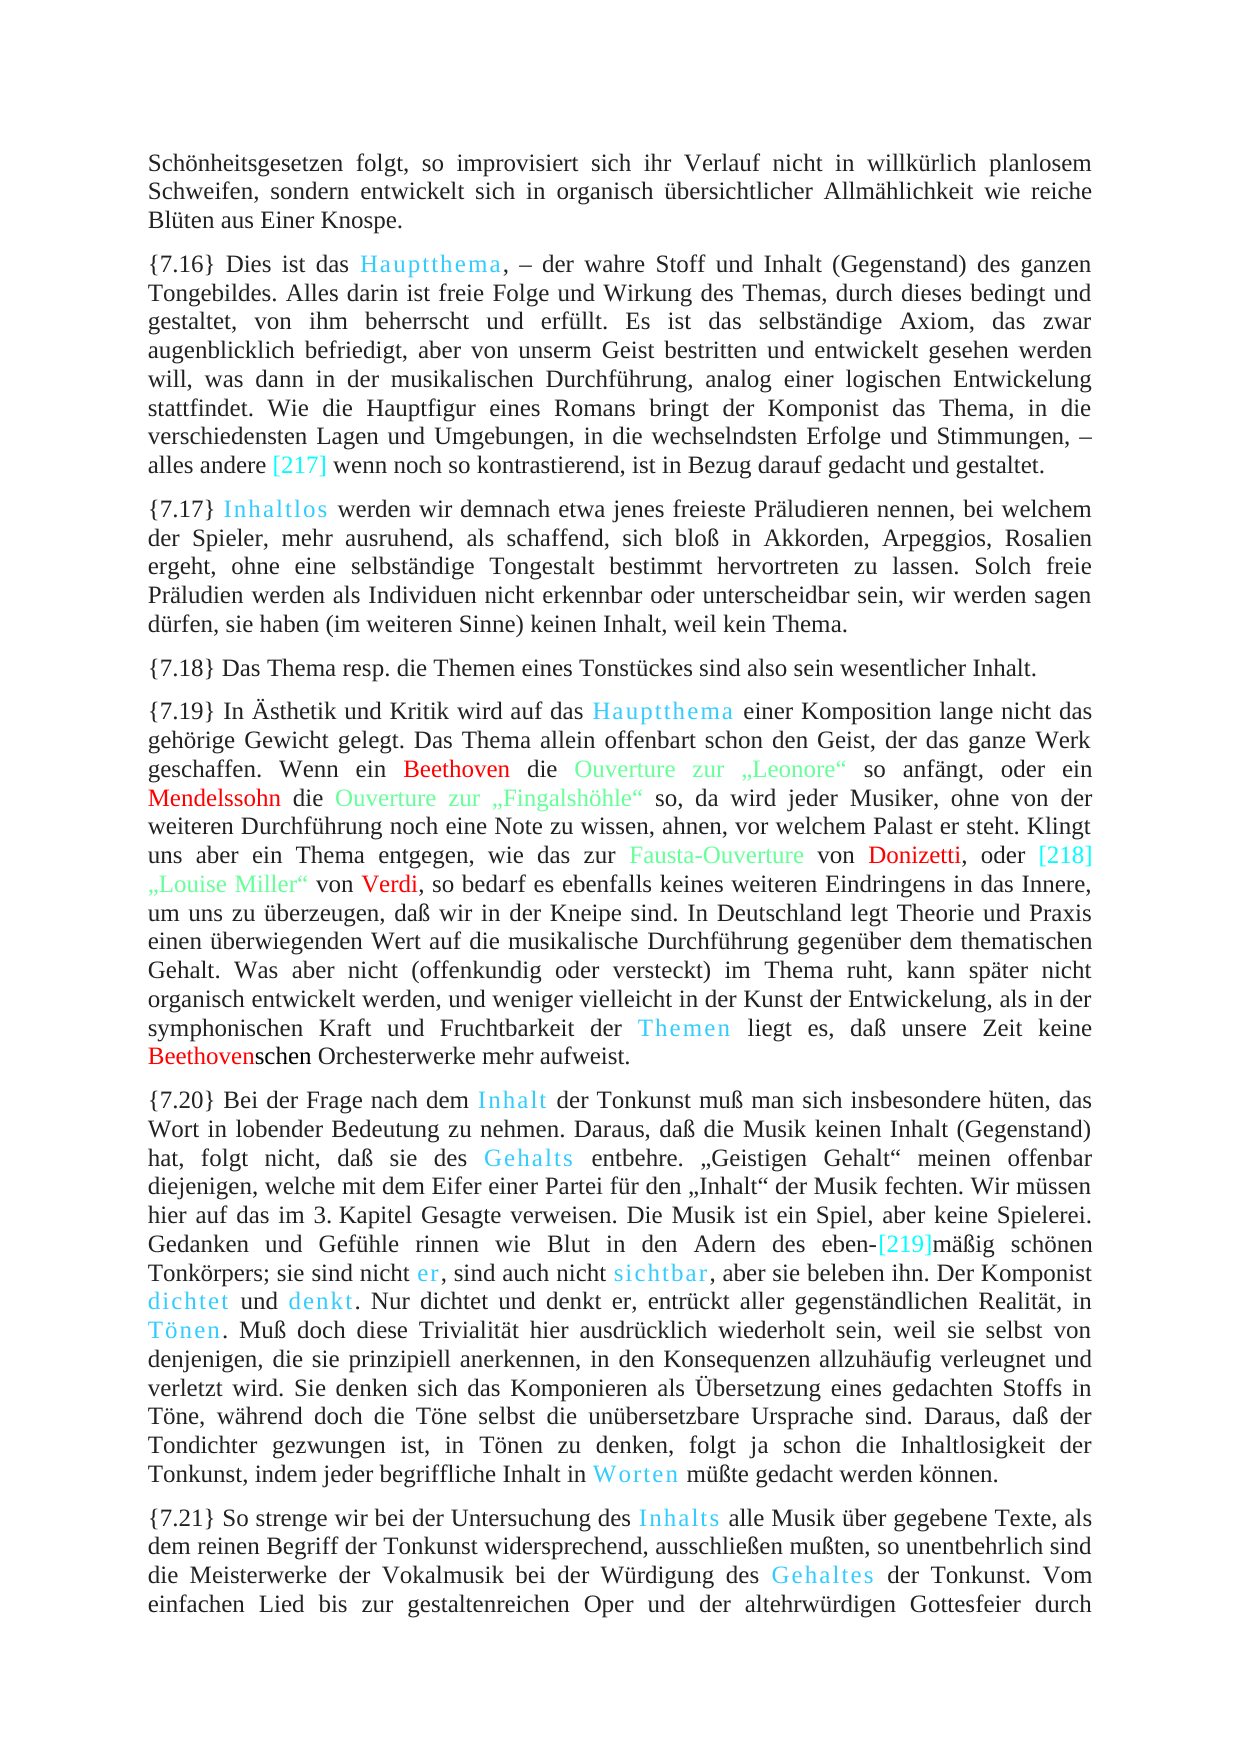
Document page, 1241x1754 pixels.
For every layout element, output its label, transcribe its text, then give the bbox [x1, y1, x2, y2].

text {7.20} Bei der Frage nach dem Inhalt der Tonkunst muß man sich insbesondere hüten, das Wort in lobender Bedeutung zu nehmen. Daraus, daß die Musik keinen Inhalt (Gegenstand) hat, folgt nicht, daß sie des Gehalts entbehre. „Geistigen Gehalt“ meinen offenbar diejenigen, welche mit dem Eifer einer Partei für den „Inhalt“ der Musik fechten. Wir müssen hier auf das im 3. Kapitel Gesagte verweisen. Die Musik ist ein Spiel, aber keine Spielerei. Gedanken und Gefühle rinnen wie Blut in den Adern des eben-[219]mäßig schönen Tonkörpers; sie sind nicht er, sind auch nicht sichtbar, aber sie beleben ihn. Der Komponist dichtet und denkt. Nur dichtet und denkt er, entrückt aller gegenständlichen Realität, in Tönen. Muß doch diese Trivialität hier ausdrücklich wiederholt sein, weil sie selbst von denjenigen, die sie prinzipiell anerkennen, in den Konsequenzen allzuhäufig verleugnet und verletzt wird. Sie denken sich das Komponieren als Übersetzung eines gedachten Stoffs in Töne, während doch die Töne selbst die unübersetzbare Ursprache sind. Daraus, daß der Tondichter gezwungen ist, in Tönen zu denken, folgt ja schon die Inhaltlosigkeit der Tonkunst, indem jeder begriffliche Inhalt in Worten müßte gedacht werden können. [148, 1085, 1093, 1488]
text {7.17} Inhaltlos werden wir demnach etwa jenes freieste Präludieren nennen, bei welchem der Spieler, mehr ausruhend, als schaffend, sich bloß in Akkorden, Arpeggios, Rosalien ergeht, ohne eine selbständige Tongestalt bestimmt hervortreten zu lassen. Solch freie Präludien werden als Individuen nicht erkennbar oder unterscheidbar sein, wir werden sagen dürfen, sie haben (im weiteren Sinne) keinen Inhalt, weil kein Thema. [148, 494, 1093, 638]
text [148, 1503, 1093, 1618]
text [148, 148, 1093, 234]
text {7.18} Das Thema resp. die Themen eines Tonstückes sind also sein wesentlicher Inhalt. [148, 653, 1093, 681]
text {7.19} In Ästhetik und Kritik wird auf das Hauptthema einer Komposition lange nicht das gehörige Gewicht gelegt. Das Thema allein offenbart schon den Geist, der das ganze Werk geschaffen. Wenn ein Beethoven die Ouverture zur „Leonore“ so anfängt, oder ein Mendelssohn die Ouverture zur „Fingalshöhle“ so, da wird jeder Musiker, ohne von der weiteren Durchführung noch eine Note zu wissen, ahnen, vor welchem Palast er steht. Klingt uns aber ein Thema entgegen, wie das zur Fausta-Ouverture von Donizetti, oder [218] „Louise Miller“ von Verdi, so bedarf es ebenfalls keines weiteren Eindringens in das Innere, um uns zu überzeugen, daß wir in der Kneipe sind. In Deutschland legt Theorie und Praxis einen überwiegenden Wert auf die musikalische Durchführung gegenüber dem thematischen Gehalt. Was aber nicht (offenkundig oder versteckt) im Thema ruht, kann später nicht organisch entwickelt werden, und weniger vielleicht in der Kunst der Entwickelung, als in der symphonischen Kraft und Fruchtbarkeit der Themen liegt es, daß unsere Zeit keine Beethovenschen Orchesterwerke mehr aufweist. [148, 696, 1093, 1070]
text {7.16} Dies ist das Hauptthema, – der wahre Stoff und Inhalt (Gegenstand) des ganzen Tongebildes. Alles darin ist freie Folge und Wirkung des Themas, durch dieses bedingt und gestaltet, von ihm beherrscht und erfüllt. Es ist das selbständige Axiom, das zwar augenblicklich befriedigt, aber von unserm Geist bestritten und entwickelt gesehen werden will, was dann in der musikalischen Durchführung, analog einer logischen Entwickelung stattfindet. Wie die Hauptfigur eines Romans bringt der Komponist das Thema, in die verschiedensten Lagen und Umgebungen, in die wechselndsten Erfolge und Stimmungen, – alles andere [217] wenn noch so kontrastierend, ist in Bezug darauf gedacht und gestaltet. [148, 249, 1093, 479]
